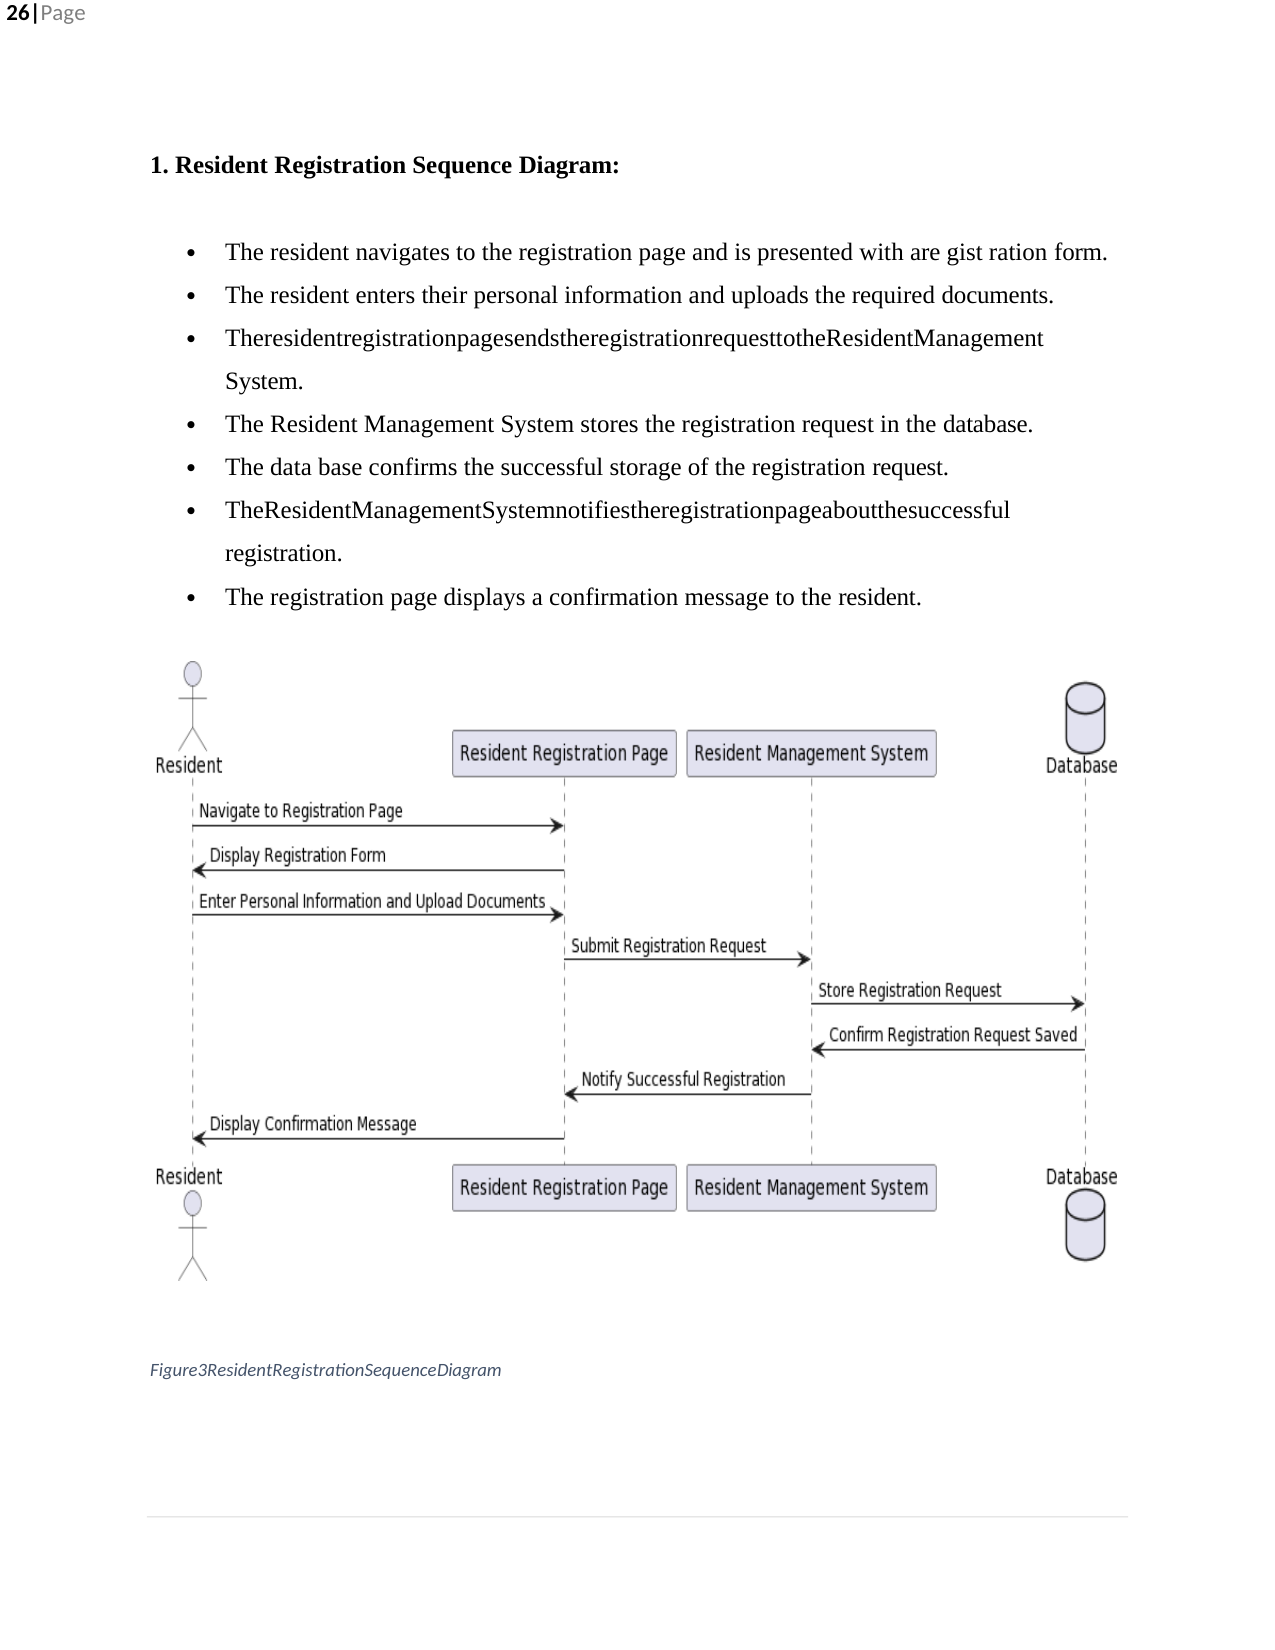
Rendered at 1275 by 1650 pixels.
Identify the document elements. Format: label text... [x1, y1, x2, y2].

subtitle Resident Registration Sequence Diagram: [150, 150, 1275, 179]
text Figure3ResidentRegistrationSequenceDiagram [150, 1358, 1275, 1381]
list The registration page displays a confirmation message to the resident. [187, 582, 1275, 610]
list The resident navigates to the registration page and is presented with are gist ration form. [187, 237, 1275, 265]
list The Resident Management System stores the registration request in the database. [187, 409, 1275, 438]
picture [156, 661, 1118, 1281]
list TheResidentManagementSystemnotifiestheregistrationpageaboutthesuccessful registration. [187, 495, 1073, 567]
list The resident enters their personal information and uploads the required documents. [187, 280, 1275, 308]
list The data base confirms the successful storage of the registration request. [187, 452, 1275, 481]
list TheresidentregistrationpagesendstheregistrationrequesttotheResidentManagement System. [187, 323, 1113, 395]
